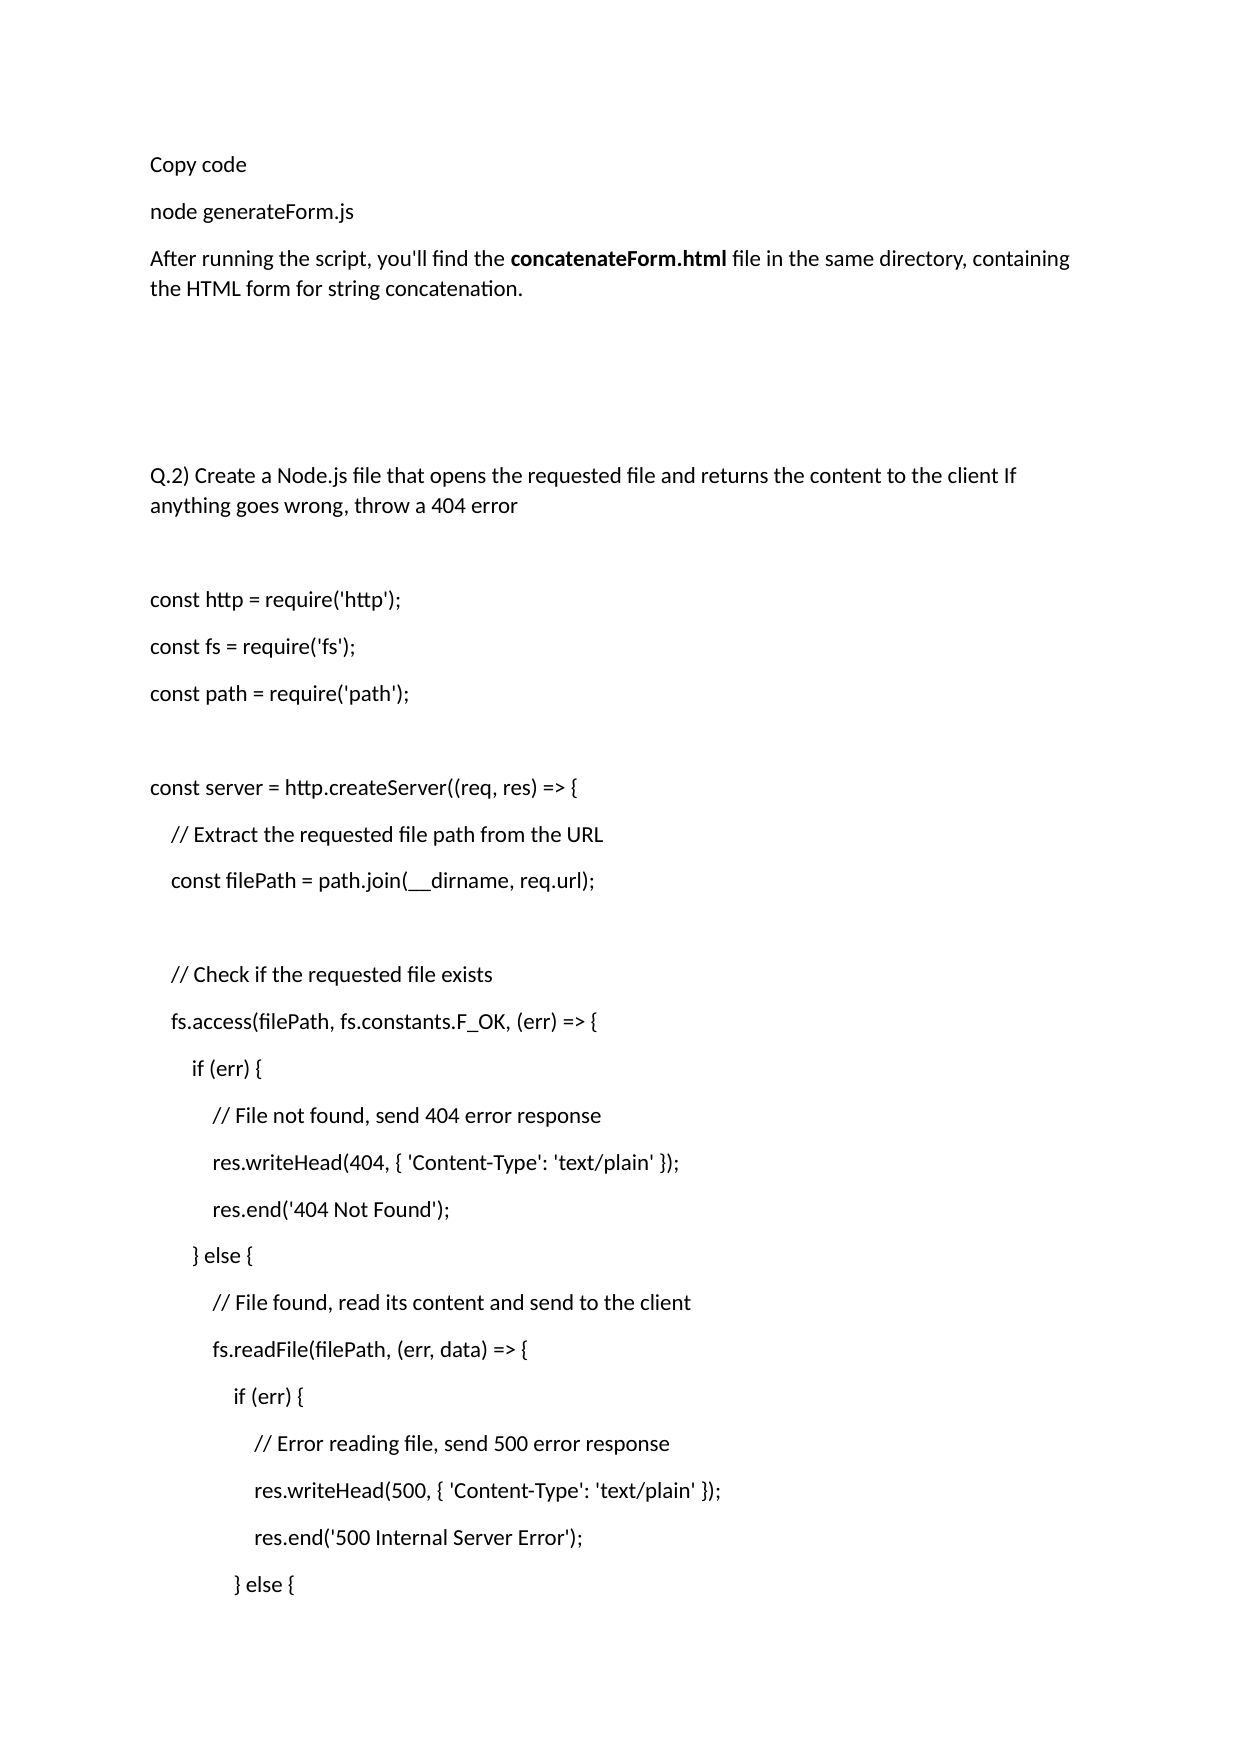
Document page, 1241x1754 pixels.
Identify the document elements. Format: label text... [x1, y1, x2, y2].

text const path = require('path'); [150, 679, 1090, 707]
text const fs = require('fs'); [150, 632, 1090, 660]
text res.writeHead(500, { 'Content-Type': 'text/plain' }); [150, 1476, 1090, 1504]
text // Check if the requested file exists [150, 960, 1090, 988]
text if (err) { [150, 1054, 1090, 1082]
text if (err) { [150, 1382, 1090, 1410]
text fs.access(filePath, fs.constants.F_OK, (err) => { [150, 1007, 1090, 1035]
text } else { [150, 1570, 1090, 1598]
text res.writeHead(404, { 'Content-Type': 'text/plain' }); [150, 1148, 1090, 1176]
text const filePath = path.join(__dirname, req.url); [150, 867, 1090, 895]
text Q.2) Create a Node.js file that opens the requested file and returns the content to the client If anything goes wrong, throw a 404 error [150, 461, 1090, 520]
text After running the script, you'll find the concatenateForm.html file in the same directory, containing the HTML form for string concatenation. [150, 244, 1090, 302]
text const server = http.createServer((req, res) => { [150, 773, 1090, 801]
text Copy code [150, 150, 1090, 178]
text // Error reading file, send 500 error response [150, 1429, 1090, 1457]
text // File not found, send 404 error response [150, 1101, 1090, 1129]
text } else { [150, 1242, 1090, 1270]
text res.end('404 Not Found'); [150, 1195, 1090, 1223]
text fs.readFile(filePath, (err, data) => { [150, 1335, 1090, 1363]
text node generateForm.js [150, 197, 1090, 225]
text // Extract the requested file path from the URL [150, 820, 1090, 848]
text res.end('500 Internal Server Error'); [150, 1523, 1090, 1551]
text const http = require('http'); [150, 585, 1090, 613]
text // File found, read its content and send to the client [150, 1288, 1090, 1317]
